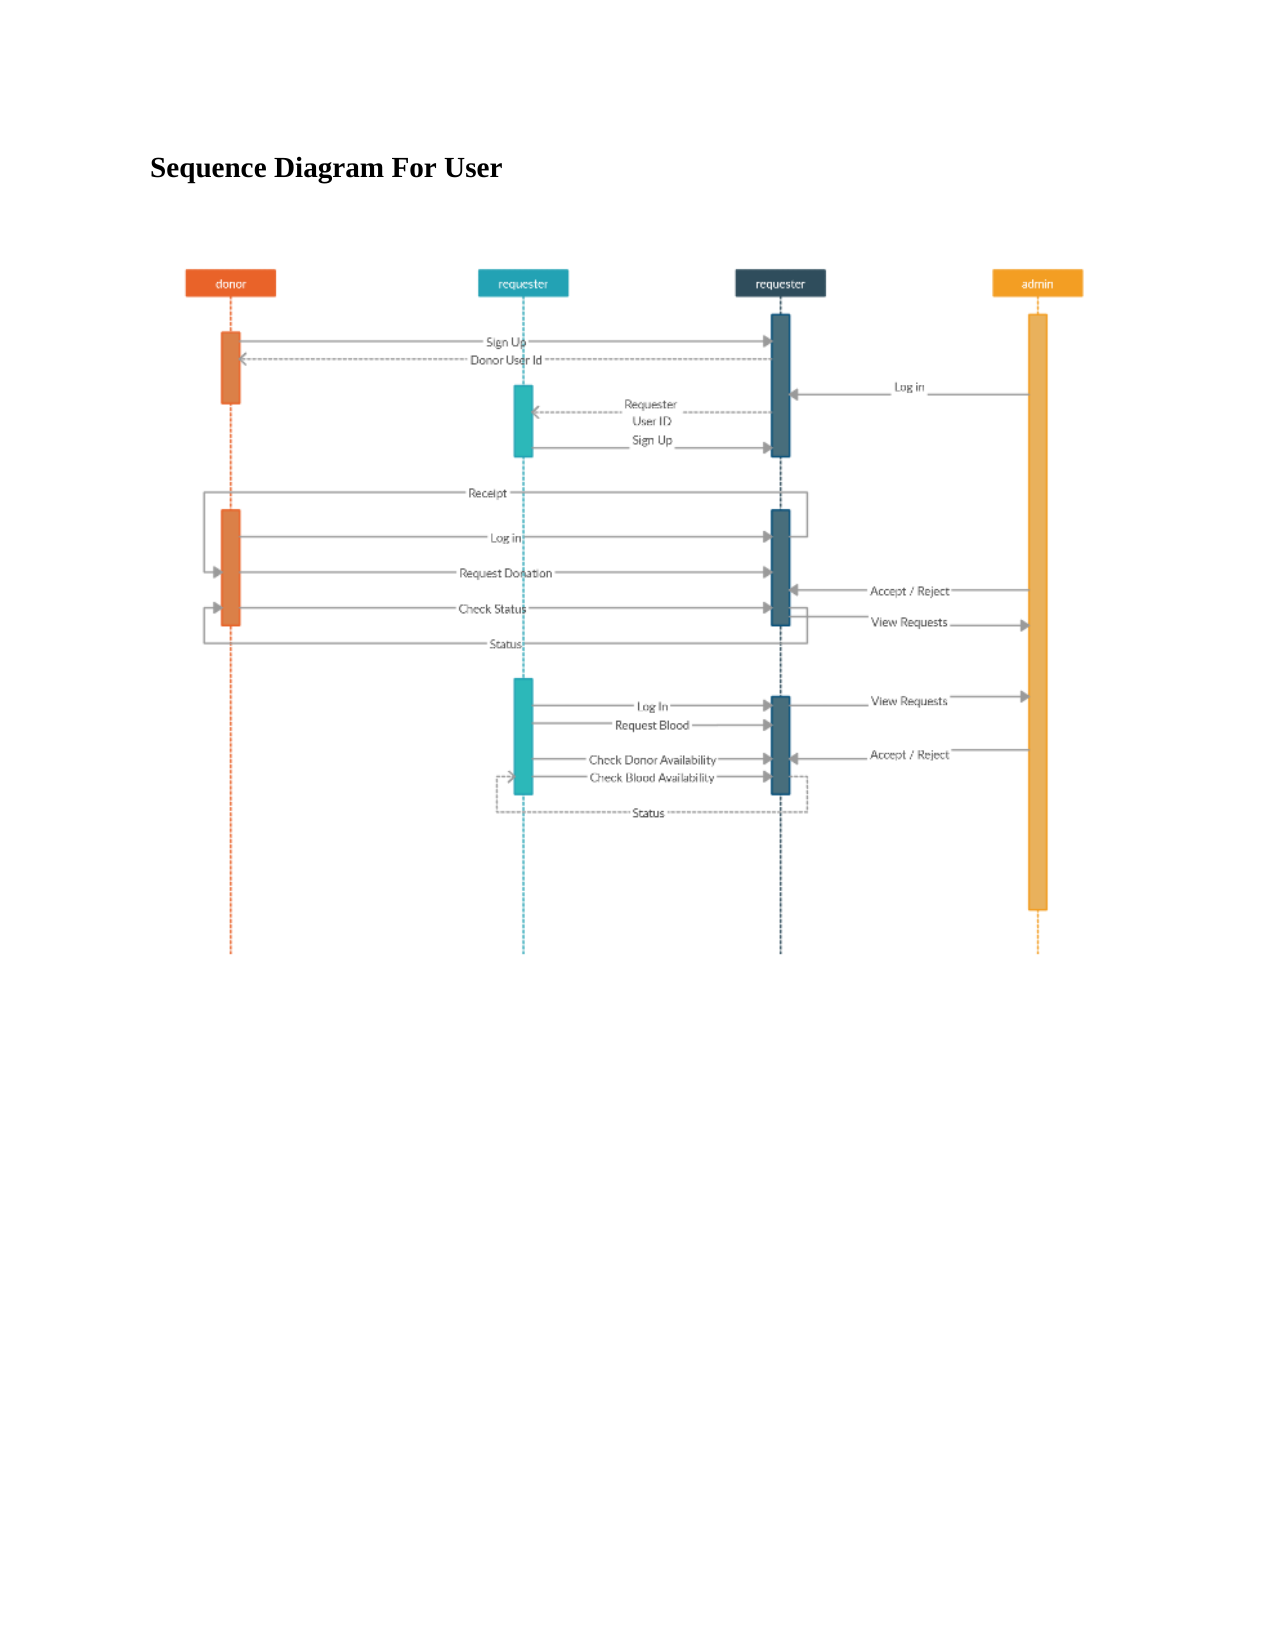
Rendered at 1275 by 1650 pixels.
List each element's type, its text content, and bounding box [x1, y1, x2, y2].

text Sequence Diagram For User [150, 150, 1125, 183]
picture [150, 255, 1125, 962]
